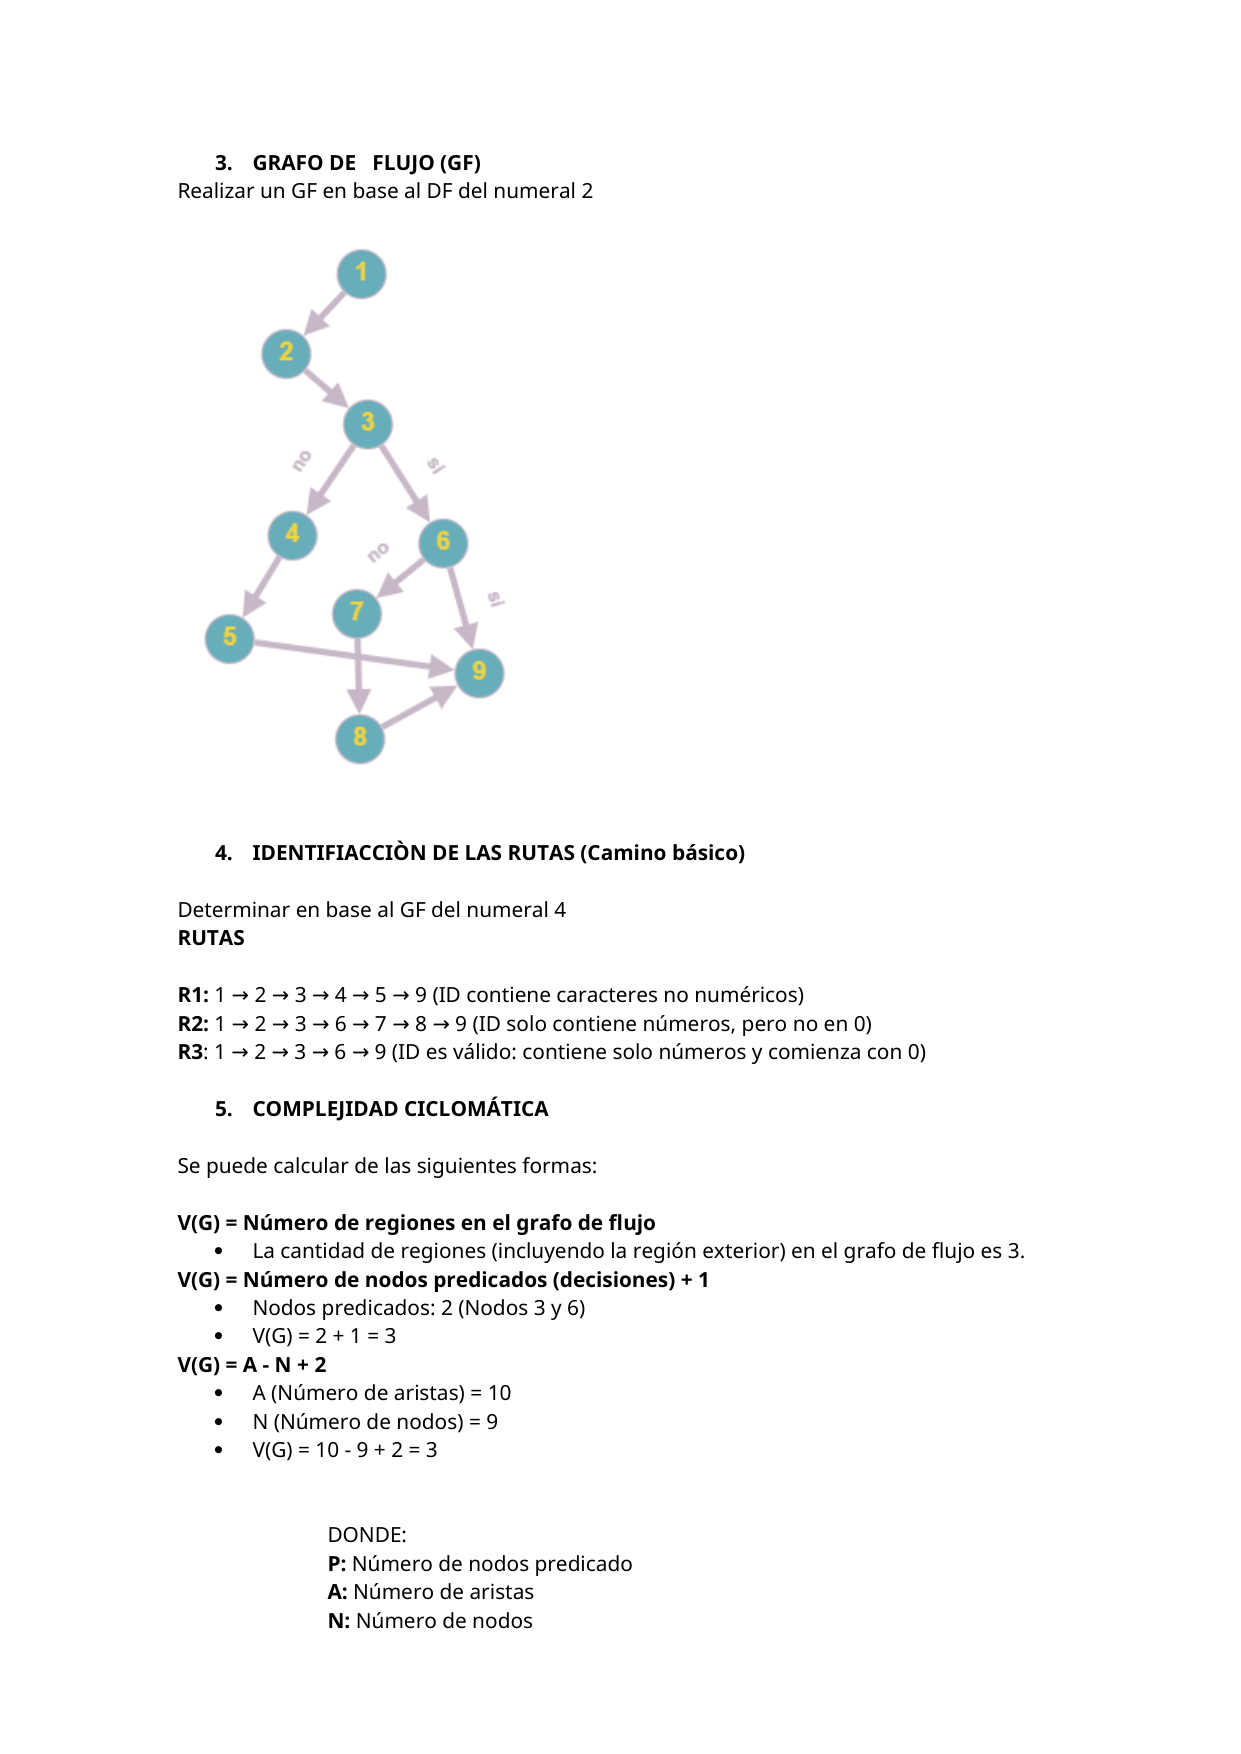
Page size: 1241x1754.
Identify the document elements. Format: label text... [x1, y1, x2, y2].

list A (Número de aristas) = 10 [215, 1378, 1063, 1407]
text Realizar un GF en base al DF del numeral 2 [177, 176, 1063, 204]
list COMPLEJIDAD CICLOMÁTICA [215, 1094, 1063, 1122]
text A: Número de aristas [327, 1577, 1063, 1606]
text V(G) = A - N + 2 [177, 1350, 1063, 1378]
text R2: 1 → 2 → 3 → 6 → 7 → 8 → 9 (ID solo contiene números, pero no en 0) [177, 1009, 1063, 1037]
picture [177, 204, 532, 810]
text V(G) = Número de regiones en el grafo de flujo [177, 1208, 1063, 1236]
text R3: 1 → 2 → 3 → 6 → 9 (ID es válido: contiene solo números y comienza con 0) [177, 1037, 1063, 1066]
text DONDE: [327, 1521, 1063, 1549]
text N: Número de nodos [252, 1606, 1063, 1634]
list Nodos predicados: 2 (Nodos 3 y 6) [215, 1293, 1063, 1322]
text P: Número de nodos predicado [327, 1549, 1063, 1577]
list N (Número de nodos) = 9 [215, 1407, 1063, 1435]
text R1: 1 → 2 → 3 → 4 → 5 → 9 (ID contiene caracteres no numéricos) [177, 980, 1063, 1009]
text V(G) = Número de nodos predicados (decisiones) + 1 [177, 1265, 1063, 1293]
text Determinar en base al GF del numeral 4 [177, 895, 1063, 923]
text Se puede calcular de las siguientes formas: [177, 1151, 1063, 1179]
list V(G) = 10 - 9 + 2 = 3 [215, 1435, 1063, 1464]
list La cantidad de regiones (incluyendo la región exterior) en el grafo de flujo es 3. [215, 1236, 1063, 1265]
list IDENTIFIACCIÒN DE LAS RUTAS (Camino básico) [215, 838, 1063, 867]
text RUTAS [177, 923, 1063, 952]
list V(G) = 2 + 1 = 3 [215, 1322, 1063, 1350]
list GRAFO DE FLUJO (GF) [215, 148, 1063, 176]
